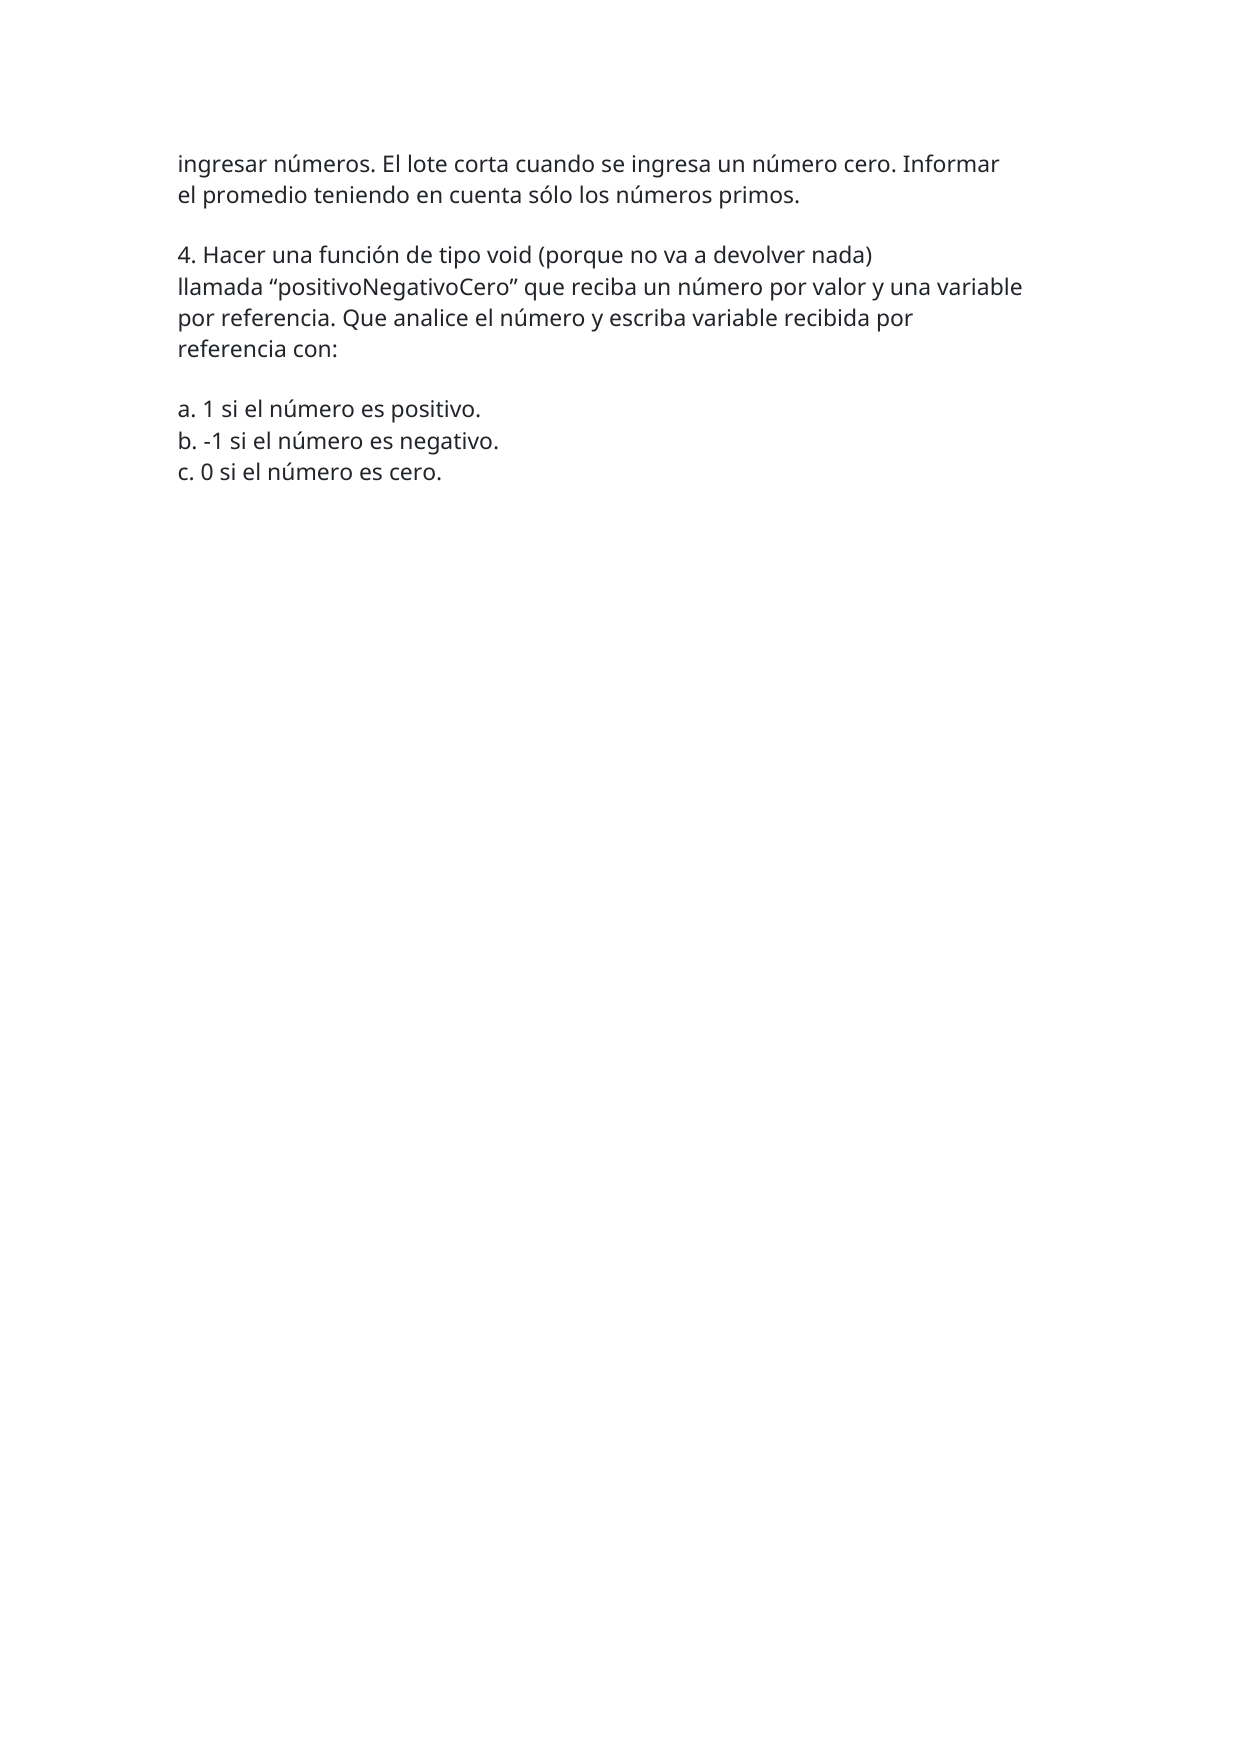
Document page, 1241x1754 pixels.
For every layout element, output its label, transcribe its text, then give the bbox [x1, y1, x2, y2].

text 4. Hacer una función de tipo void (porque no va a devolver nada) llamada “positivoNegativoCero” que reciba un número por valor y una variable por referencia. Que analice el número y escriba variable recibida por referencia con: [177, 239, 1063, 364]
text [177, 148, 1063, 210]
text a. 1 si el número es positivo. b. -1 si el número es negativo. c. 0 si el número es cero. [177, 393, 1063, 487]
